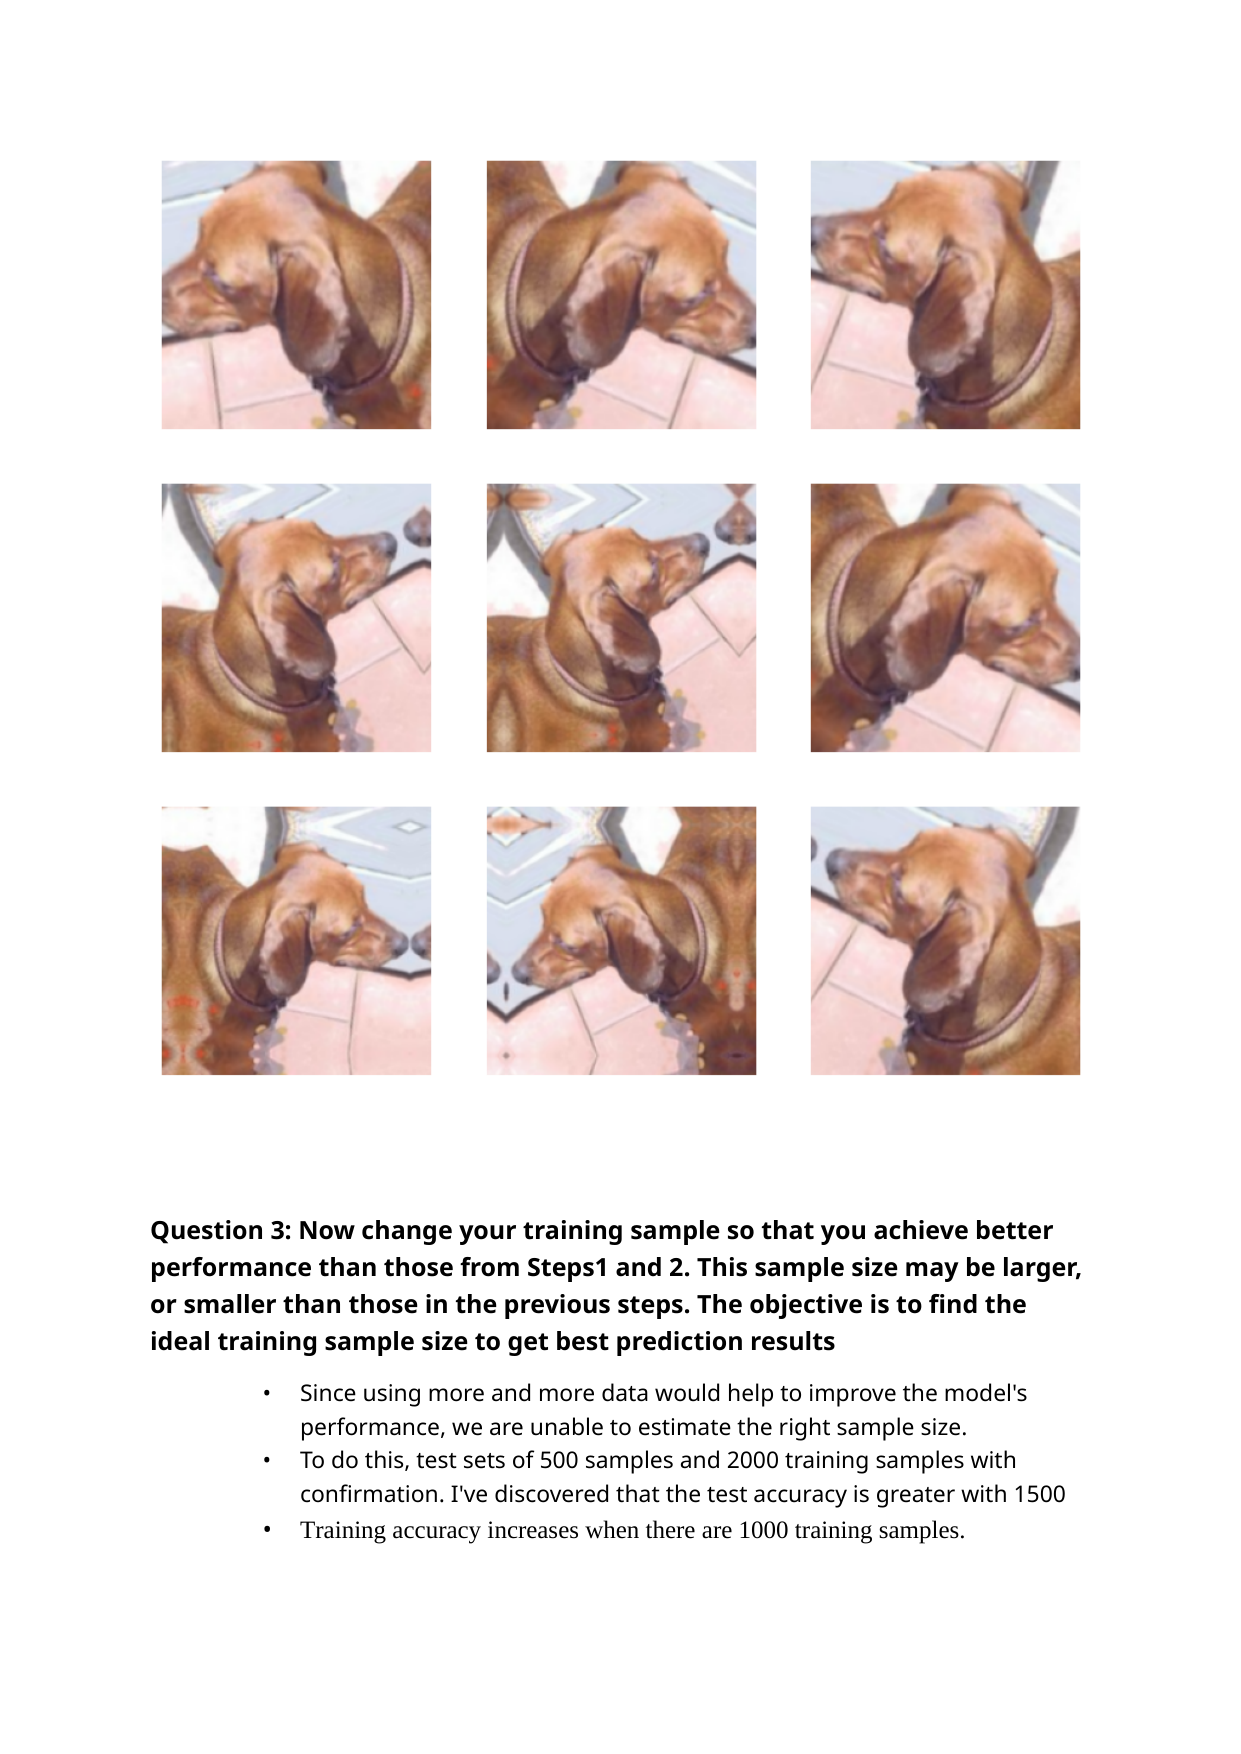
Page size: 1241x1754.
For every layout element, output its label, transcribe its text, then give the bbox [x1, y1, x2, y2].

text Question 3: Now change your training sample so that you achieve better performance than those from Steps1 and 2. This sample size may be larger, or smaller than those in the previous steps. The objective is to find the ideal training sample size to get best prediction results [150, 1213, 1090, 1357]
list Training accuracy increases when there are 1000 training samples. [262, 1512, 1090, 1546]
list Since using more and more data would help to improve the model's performance, we are unable to estimate the right sample size. [262, 1377, 1090, 1442]
picture [150, 150, 1091, 1087]
list To do this, test sets of 500 samples and 2000 training samples with confirmation. I've discovered that the test accuracy is greater with 1500 [262, 1444, 1090, 1509]
